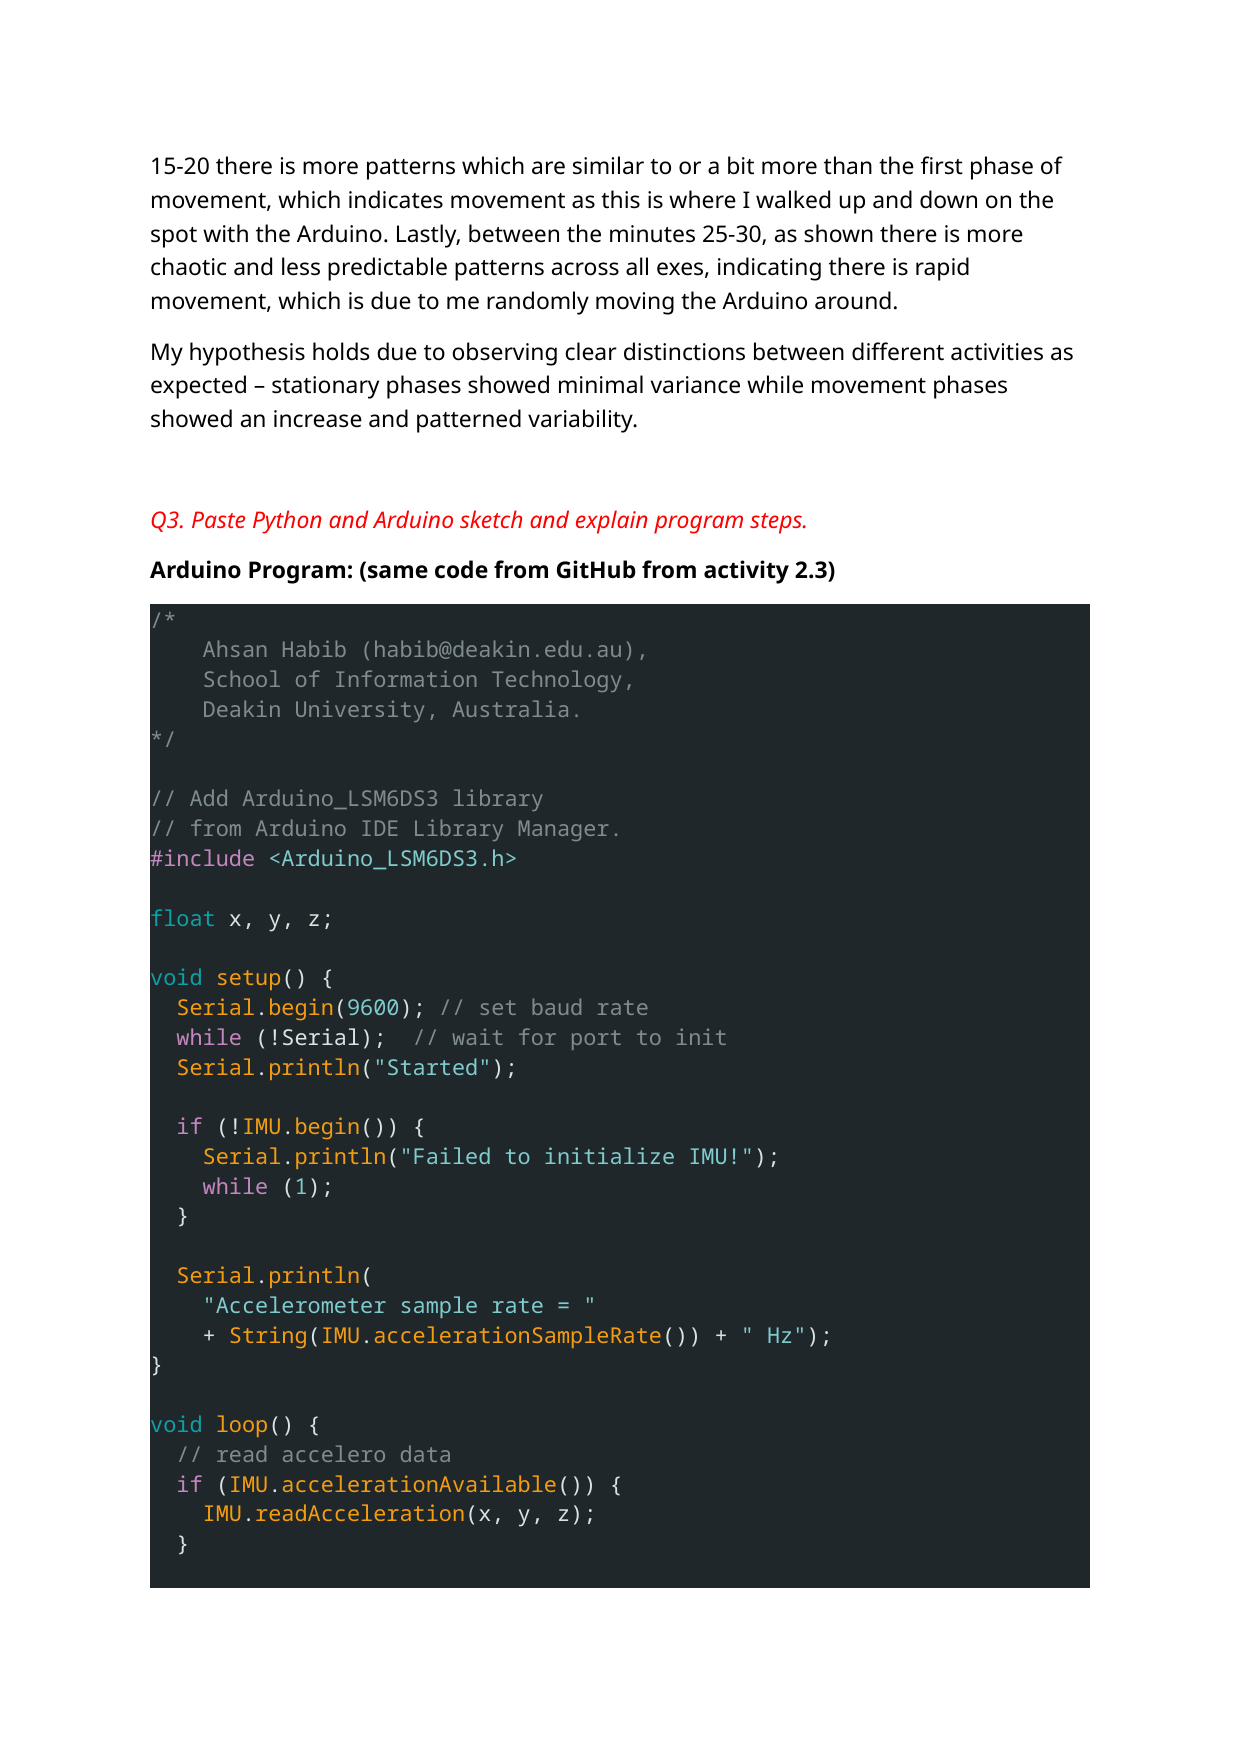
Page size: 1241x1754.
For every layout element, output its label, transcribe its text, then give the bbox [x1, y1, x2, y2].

text */ [150, 724, 1090, 753]
text Ahsan Habib (habib@deakin.edu.au), [150, 634, 1090, 664]
text /* [150, 604, 1090, 634]
text } [150, 1349, 1090, 1379]
text } [150, 1528, 1090, 1558]
text IMU.readAcceleration(x, y, z); [150, 1498, 1090, 1528]
text void loop() { [150, 1409, 1090, 1439]
text // from Arduino IDE Library Manager. [150, 813, 1090, 843]
text while (!Serial); // wait for port to init [150, 1022, 1090, 1051]
text Arduino Program: (same code from GitHub from activity 2.3) [150, 554, 1090, 585]
text Serial.begin(9600); // set baud rate [150, 992, 1090, 1022]
text My hypothesis holds due to observing clear distinctions between different activities as expected – stationary phases showed minimal variance while movement phases showed an increase and patterned variability. [150, 335, 1090, 434]
text Serial.println("Started"); [150, 1051, 1090, 1081]
text "Accelerometer sample rate = " [150, 1290, 1090, 1319]
text + String(IMU.accelerationSampleRate()) + " Hz"); [150, 1319, 1090, 1349]
text Serial.println("Failed to initialize IMU!"); [150, 1141, 1090, 1171]
text void setup() { [150, 962, 1090, 992]
text #include <Arduino_LSM6DS3.h> [150, 843, 1090, 873]
text Q3. Paste Python and Arduino sketch and explain program steps. [150, 504, 1090, 535]
text if (IMU.accelerationAvailable()) { [150, 1468, 1090, 1498]
text School of Information Technology, [150, 664, 1090, 694]
text // read accelero data [150, 1439, 1090, 1468]
text Deakin University, Australia. [150, 694, 1090, 724]
text Serial.println( [150, 1260, 1090, 1290]
text // Add Arduino_LSM6DS3 library [150, 783, 1090, 813]
text } [150, 1200, 1090, 1230]
text float x, y, z; [150, 902, 1090, 932]
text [150, 150, 1090, 316]
text while (1); [150, 1171, 1090, 1200]
text if (!IMU.begin()) { [150, 1111, 1090, 1141]
